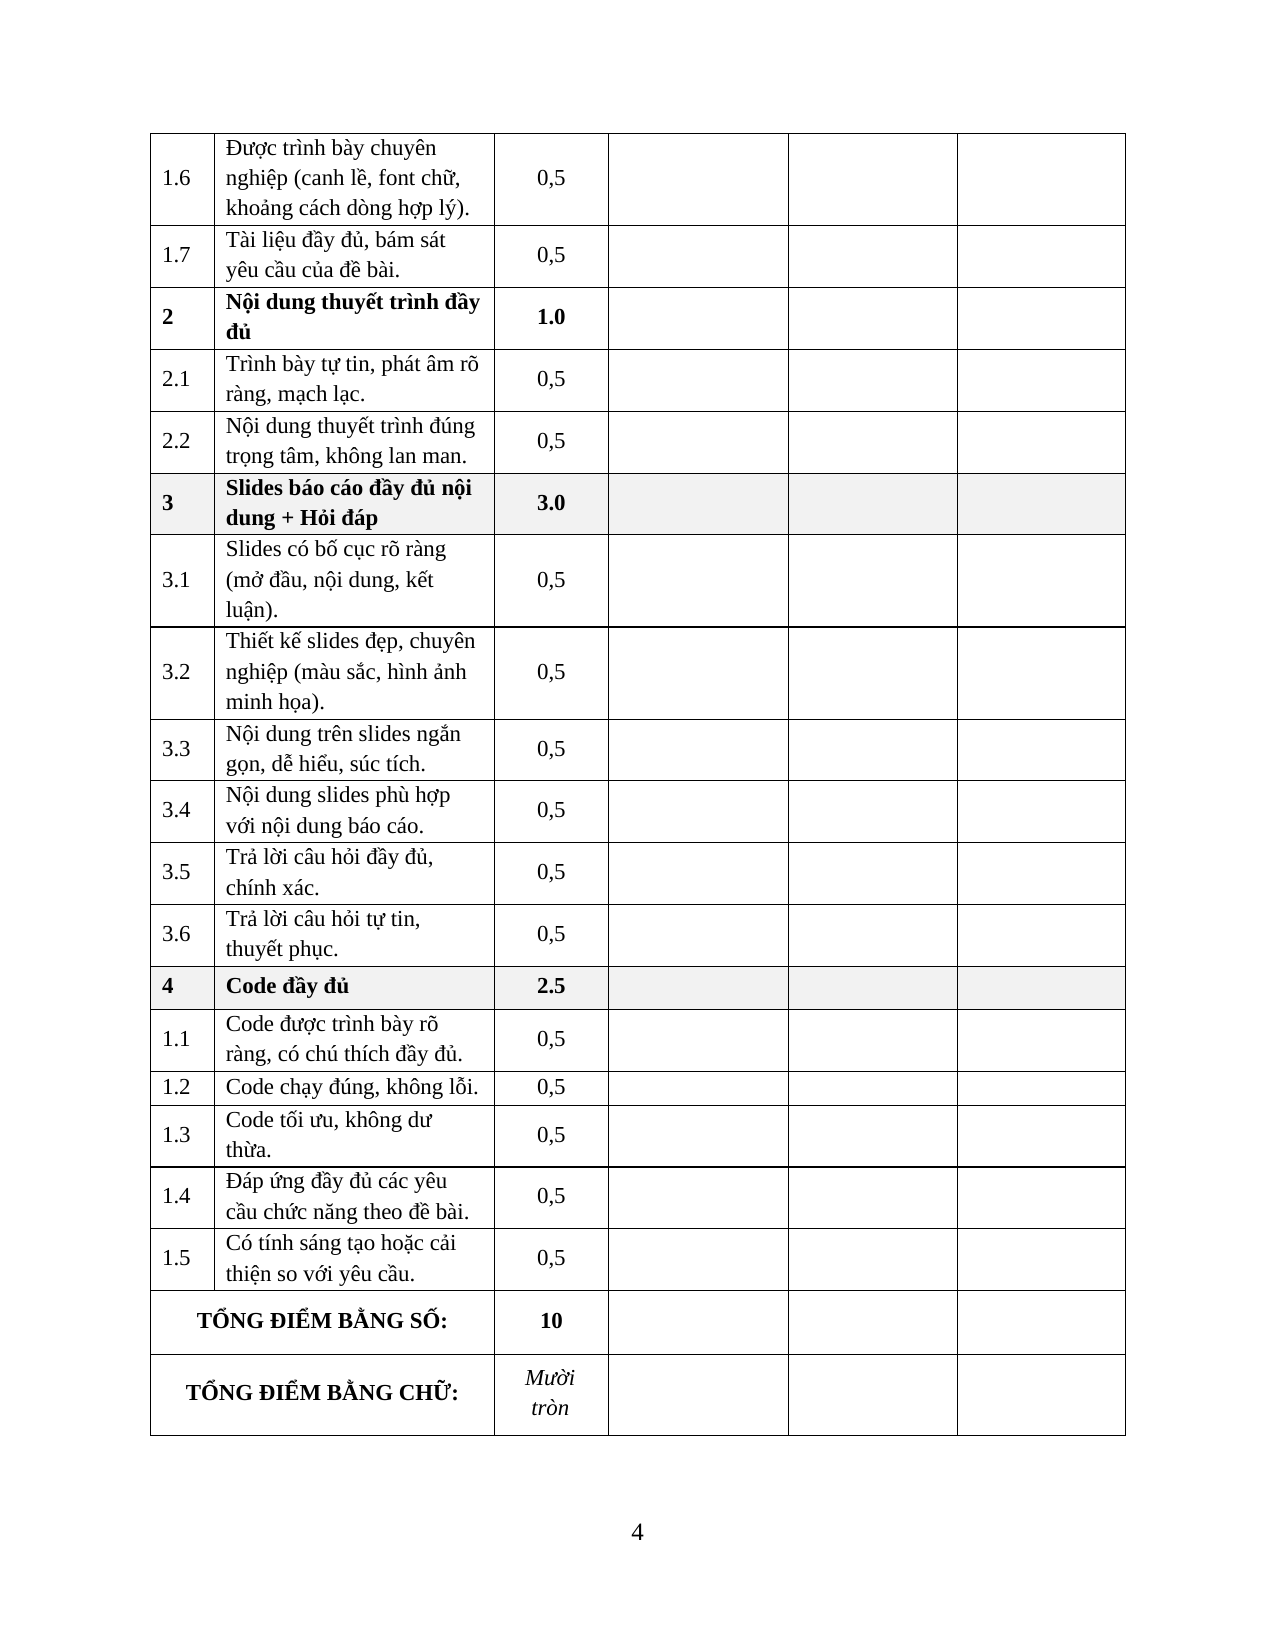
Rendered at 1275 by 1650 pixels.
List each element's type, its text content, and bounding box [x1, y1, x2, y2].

table_cell 0,5 [495, 781, 608, 842]
table_cell [609, 628, 788, 718]
table_cell [789, 1072, 957, 1104]
table_cell 3.0 [495, 474, 608, 534]
table_cell Trả lời câu hỏi đầy đủ, chính xác. [215, 843, 494, 904]
table_cell 2.2 [151, 412, 214, 472]
table_cell [789, 134, 957, 225]
table_cell [958, 288, 1125, 349]
table_cell [958, 1010, 1125, 1071]
table_cell [958, 1072, 1125, 1104]
table_cell [789, 843, 957, 904]
table_cell [958, 628, 1125, 718]
table_cell [609, 781, 788, 842]
table_cell 0,5 [495, 226, 608, 287]
table_cell [609, 288, 788, 349]
table_cell [789, 1291, 957, 1353]
table_cell Code được trình bày rõ ràng, có chú thích đầy đủ. [215, 1010, 494, 1071]
table_cell 0,5 [495, 535, 608, 626]
table_cell 0,5 [495, 1072, 608, 1104]
table_cell [609, 1106, 788, 1166]
table_cell [789, 781, 957, 842]
table_cell [609, 905, 788, 966]
table_cell 0,5 [495, 720, 608, 780]
table_cell [789, 628, 957, 718]
table_cell 10 [495, 1291, 608, 1353]
table_cell [789, 1355, 957, 1434]
table_cell [789, 474, 957, 534]
table_cell [609, 1355, 788, 1434]
table_cell 0,5 [495, 1168, 608, 1228]
table_cell [958, 350, 1125, 411]
table_cell [958, 1355, 1125, 1434]
table_cell Slides có bố cục rõ ràng (mở đầu, nội dung, kết luận). [215, 535, 494, 626]
table_cell [609, 1168, 788, 1228]
table_cell 0,5 [495, 1106, 608, 1166]
table_cell [958, 1106, 1125, 1166]
table_cell Code chạy đúng, không lỗi. [215, 1072, 494, 1104]
table_cell 1.6 [151, 134, 214, 225]
table_cell [609, 350, 788, 411]
table_cell 2 [151, 288, 214, 349]
table_cell 1.7 [151, 226, 214, 287]
table_cell [958, 535, 1125, 626]
table_cell Nội dung thuyết trình đúng trọng tâm, không lan man. [215, 412, 494, 472]
table_cell 0,5 [495, 1010, 608, 1071]
table_cell [958, 1168, 1125, 1228]
table_cell Có tính sáng tạo hoặc cải thiện so với yêu cầu. [215, 1229, 494, 1290]
table_cell [789, 967, 957, 1009]
table_cell Slides báo cáo đầy đủ nội dung + Hỏi đáp [215, 474, 494, 534]
table_cell [958, 1229, 1125, 1290]
table_cell [609, 474, 788, 534]
table_cell Trình bày tự tin, phát âm rõ ràng, mạch lạc. [215, 350, 494, 411]
table_cell 0,5 [495, 628, 608, 718]
table_cell [609, 1072, 788, 1104]
table_cell 1.0 [495, 288, 608, 349]
table_cell 3.3 [151, 720, 214, 780]
table_cell [958, 843, 1125, 904]
table_cell [789, 1010, 957, 1071]
table_cell [789, 1229, 957, 1290]
table_cell [958, 226, 1125, 287]
table_cell [789, 1168, 957, 1228]
table_cell Tài liệu đầy đủ, bám sát yêu cầu của đề bài. [215, 226, 494, 287]
table_cell [789, 905, 957, 966]
table_cell TỔNG ĐIỂM BẰNG CHỮ: [151, 1355, 494, 1434]
table_cell [609, 226, 788, 287]
table_cell [789, 720, 957, 780]
table_cell [958, 134, 1125, 225]
table_cell [609, 134, 788, 225]
table_cell Đáp ứng đầy đủ các yêu cầu chức năng theo đề bài. [215, 1168, 494, 1228]
table_cell [789, 535, 957, 626]
table_cell 3 [151, 474, 214, 534]
table_cell Nội dung thuyết trình đầy đủ [215, 288, 494, 349]
table_cell [789, 1106, 957, 1166]
table_cell 3.4 [151, 781, 214, 842]
table_cell 3.6 [151, 905, 214, 966]
table_cell [958, 474, 1125, 534]
table_cell 1.4 [151, 1168, 214, 1228]
table_cell [609, 535, 788, 626]
table_cell Được trình bày chuyên nghiệp (canh lề, font chữ, khoảng cách dòng hợp lý). [215, 134, 494, 225]
table_cell TỔNG ĐIỂM BẰNG SỐ: [151, 1291, 494, 1353]
table_cell [789, 350, 957, 411]
table_cell [958, 967, 1125, 1009]
table_cell 0,5 [495, 1229, 608, 1290]
table_cell 3.5 [151, 843, 214, 904]
table_cell 0,5 [495, 843, 608, 904]
table_cell [789, 288, 957, 349]
table_cell [789, 412, 957, 472]
table_cell 4 [151, 967, 214, 1009]
table_cell [609, 1291, 788, 1353]
table_cell [958, 1291, 1125, 1353]
table_cell 3.2 [151, 628, 214, 718]
table_cell Code tối ưu, không dư thừa. [215, 1106, 494, 1166]
table_cell [609, 412, 788, 472]
table_cell 2.1 [151, 350, 214, 411]
table_cell [609, 1229, 788, 1290]
table_cell Trả lời câu hỏi tự tin, thuyết phục. [215, 905, 494, 966]
table_cell 0,5 [495, 350, 608, 411]
table_cell 2.5 [495, 967, 608, 1009]
table_cell Code đầy đủ [215, 967, 494, 1009]
table_cell Nội dung slides phù hợp với nội dung báo cáo. [215, 781, 494, 842]
table_cell [958, 720, 1125, 780]
table_cell Thiết kế slides đẹp, chuyên nghiệp (màu sắc, hình ảnh minh họa). [215, 628, 494, 718]
table_cell [789, 226, 957, 287]
table_cell [958, 905, 1125, 966]
table_cell 3.1 [151, 535, 214, 626]
table_cell [609, 843, 788, 904]
table_cell [958, 781, 1125, 842]
table_cell 0,5 [495, 412, 608, 472]
table_cell 0,5 [495, 134, 608, 225]
table_cell [958, 412, 1125, 472]
table_cell [609, 967, 788, 1009]
table_cell 1.3 [151, 1106, 214, 1166]
table_cell [609, 720, 788, 780]
table_cell 1.2 [151, 1072, 214, 1104]
table_cell Mười tròn [495, 1355, 608, 1434]
table_cell [609, 1010, 788, 1071]
table_cell 1.1 [151, 1010, 214, 1071]
table_cell 0,5 [495, 905, 608, 966]
table_cell 1.5 [151, 1229, 214, 1290]
table_cell Nội dung trên slides ngắn gọn, dễ hiểu, súc tích. [215, 720, 494, 780]
